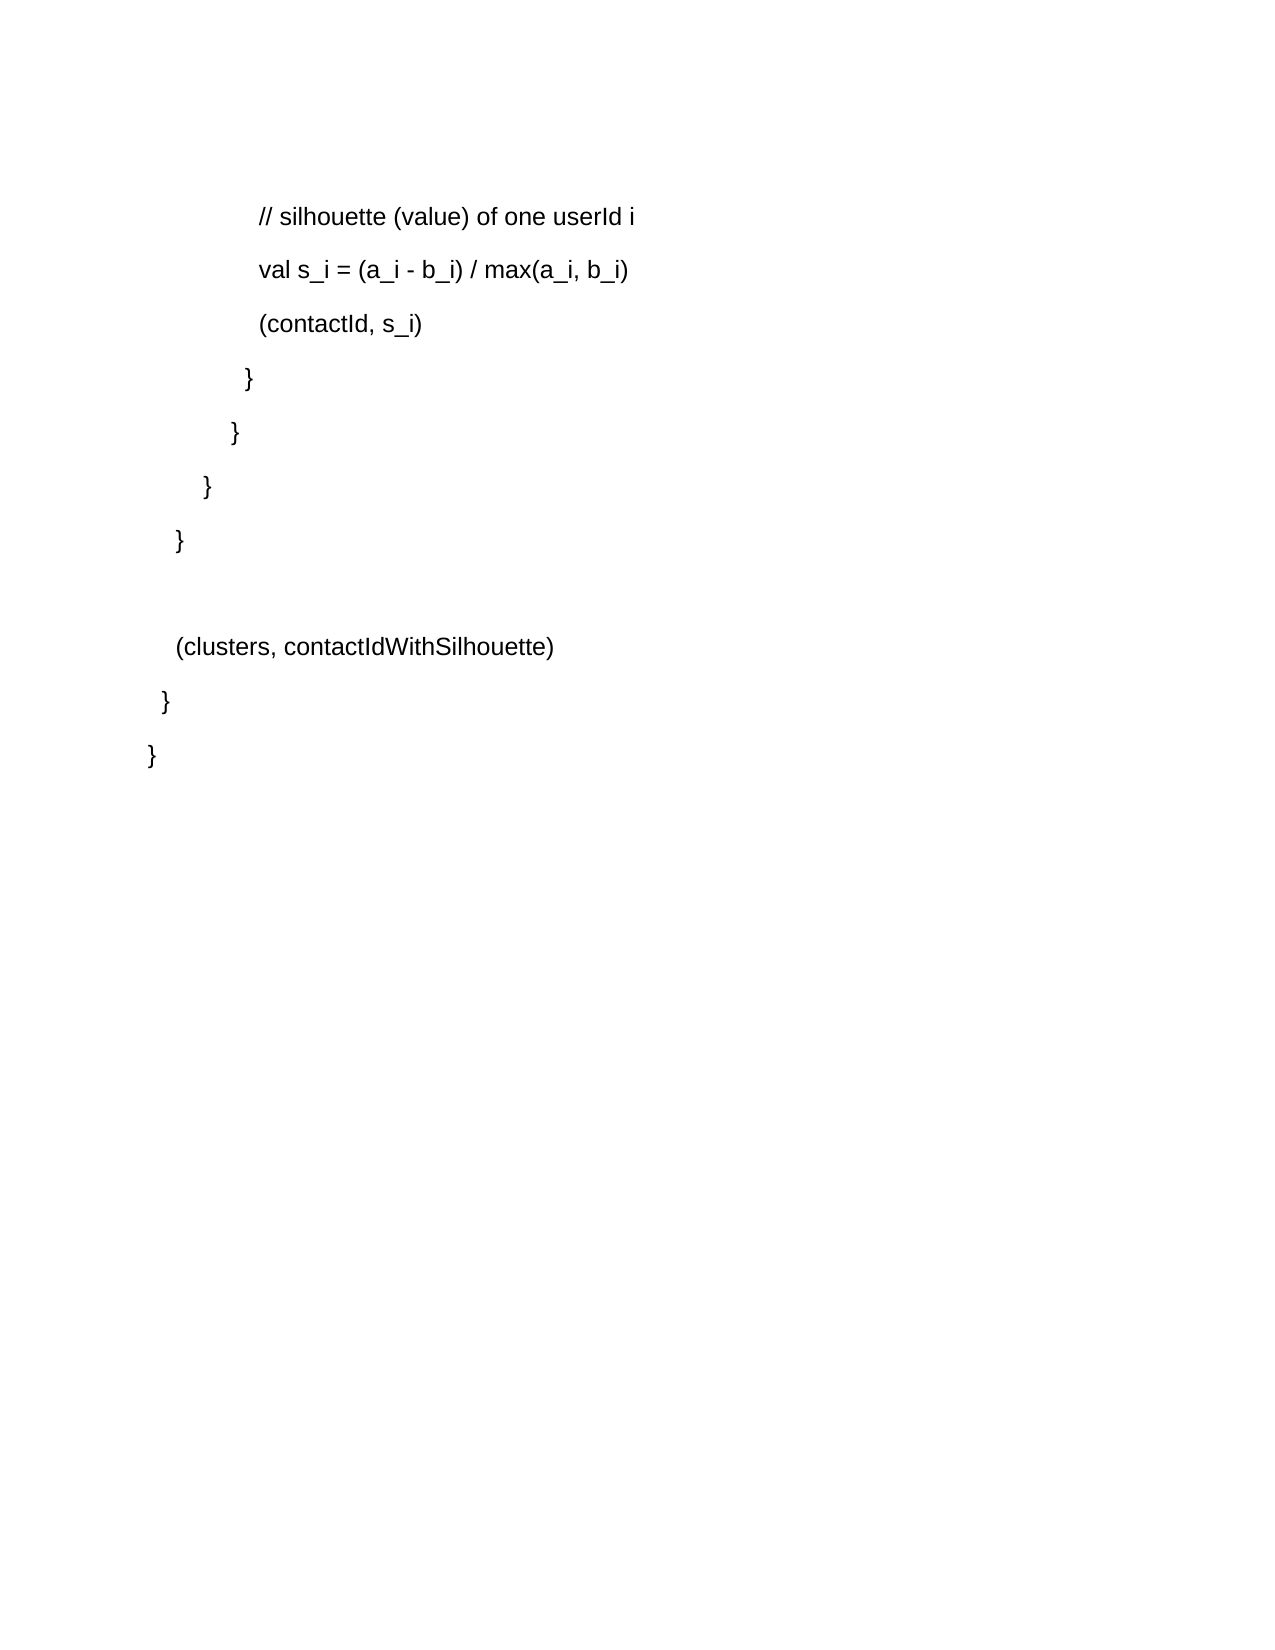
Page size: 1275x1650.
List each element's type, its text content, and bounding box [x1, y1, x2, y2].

text } [148, 417, 1127, 446]
text (clusters, contactIdWithSilhouette) [148, 632, 1127, 661]
text (contactId, s_i) [148, 309, 1127, 338]
text } [148, 740, 1127, 769]
text // silhouette (value) of one userId i [148, 201, 1127, 230]
text } [148, 524, 1127, 553]
text } [148, 686, 1127, 715]
text } [148, 363, 1127, 392]
text } [148, 471, 1127, 499]
text val s_i = (a_i - b_i) / max(a_i, b_i) [148, 255, 1127, 284]
